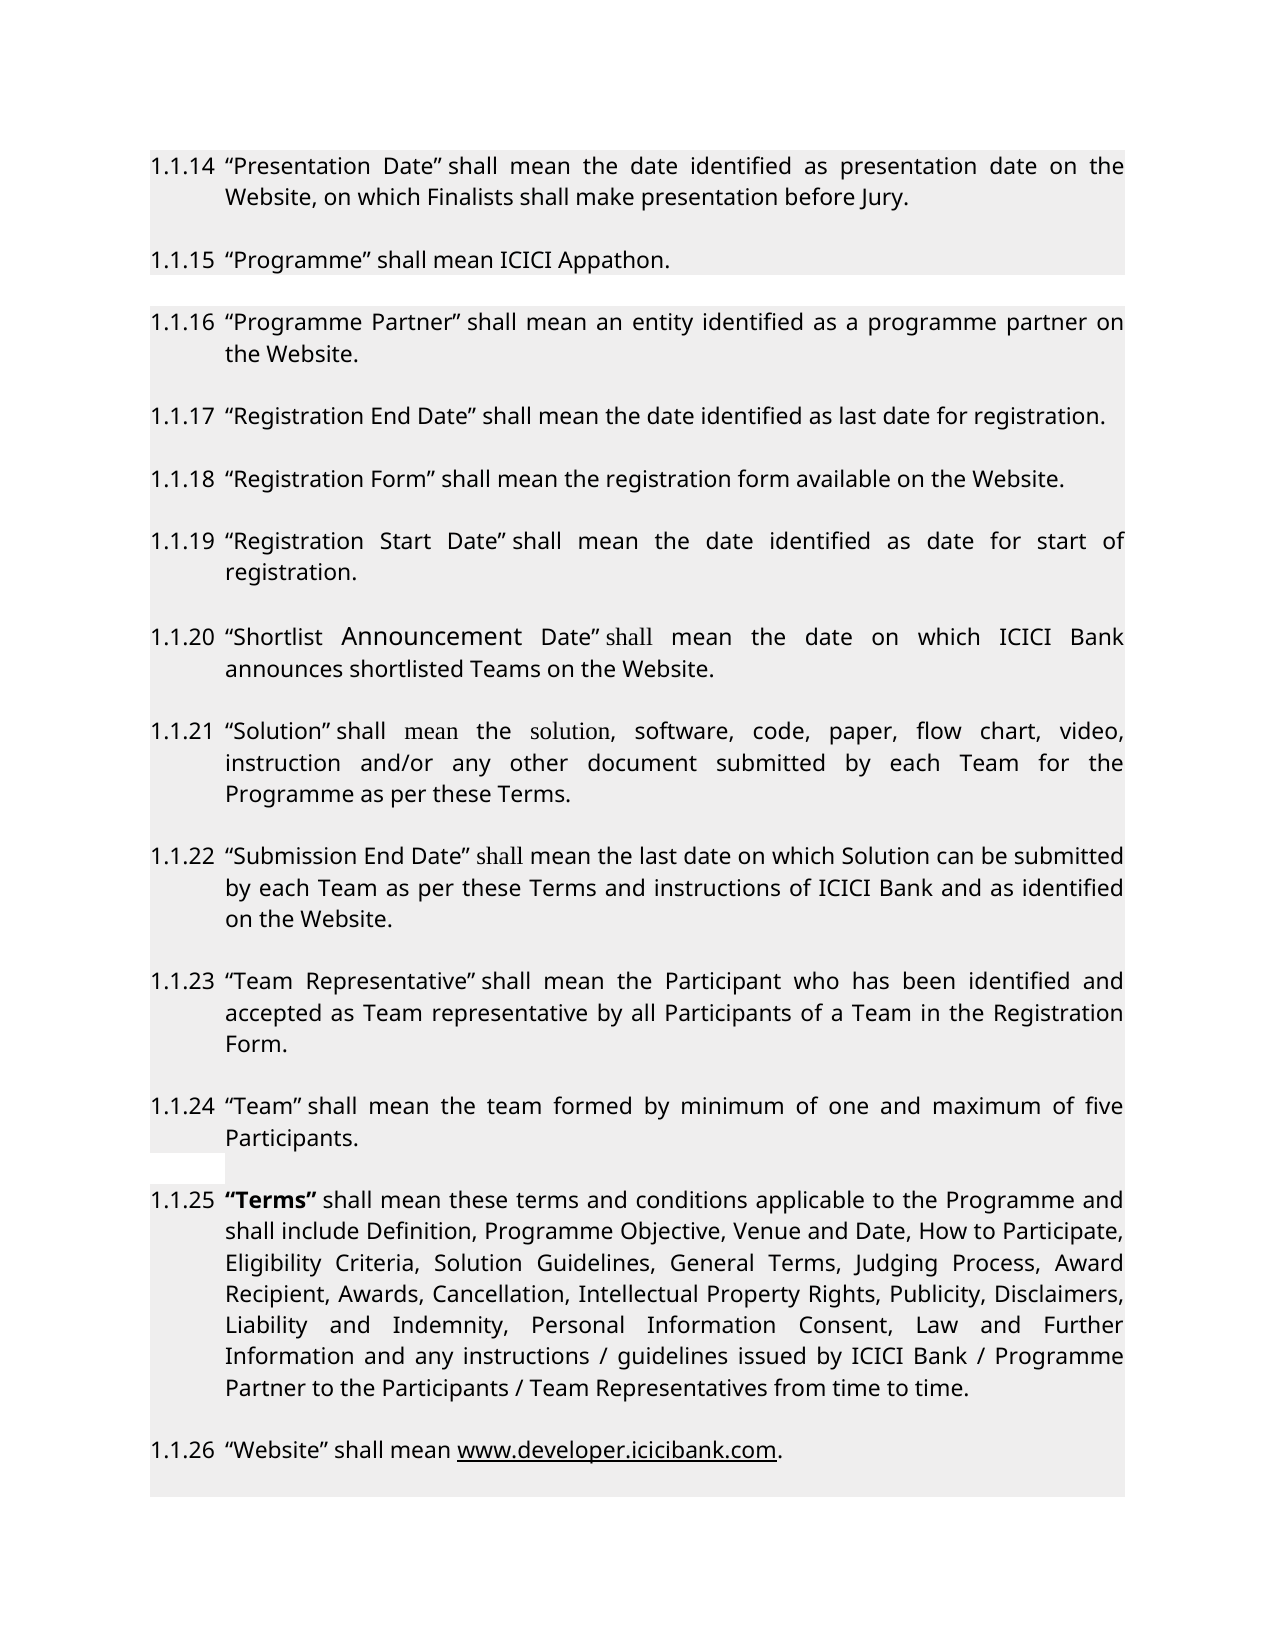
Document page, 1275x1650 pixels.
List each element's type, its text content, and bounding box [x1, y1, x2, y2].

list “Team Representative” shall mean the Participant who has been identified and accepted as Team representative by all Participants of a Team in the Registration Form. [150, 965, 1125, 1059]
list “Programme” shall mean ICICI Appathon. [150, 244, 1125, 275]
list “Registration End Date” shall mean the date identified as last date for registration. [150, 400, 1125, 431]
list “Registration Start Date” shall mean the date identified as date for start of registration. [150, 525, 1125, 587]
list “Submission End Date” shall mean the last date on which Solution can be submitted by each Team as per these Terms and instructions of ICICI Bank and as identified on the Website. [150, 840, 1125, 934]
list “Programme Partner” shall mean an entity identified as a programme partner on the Website. [150, 306, 1125, 369]
list “Website” shall mean www.developer.icicibank.com. [150, 1434, 1125, 1465]
list “Registration Form” shall mean the registration form available on the Website. [150, 462, 1125, 494]
list “Shortlist Announcement Date” shall mean the date on which ICICI Bank announces shortlisted Teams on the Website. [150, 619, 1125, 684]
list “Solution” shall mean the solution, software, code, paper, flow chart, video, instruction and/or any other document submitted by each Team for the Programme as per these Terms. [150, 715, 1125, 809]
list “Terms” shall mean these terms and conditions applicable to the Programme and shall include Definition, Programme Objective, Venue and Date, How to Participate, Eligibility Criteria, Solution Guidelines, General Terms, Judging Process, Award Recipient, Awards, Cancellation, Intellectual Property Rights, Publicity, Disclaimers, Liability and Indemnity, Personal Information Consent, Law and Further Information and any instructions / guidelines issued by ICICI Bank / Programme Partner to the Participants / Team Representatives from time to time. [150, 1184, 1125, 1403]
list “Presentation Date” shall mean the date identified as presentation date on the Website, on which Finalists shall make presentation before Jury. [150, 150, 1125, 212]
list “Team” shall mean the team formed by minimum of one and maximum of five Participants. [150, 1090, 1125, 1153]
